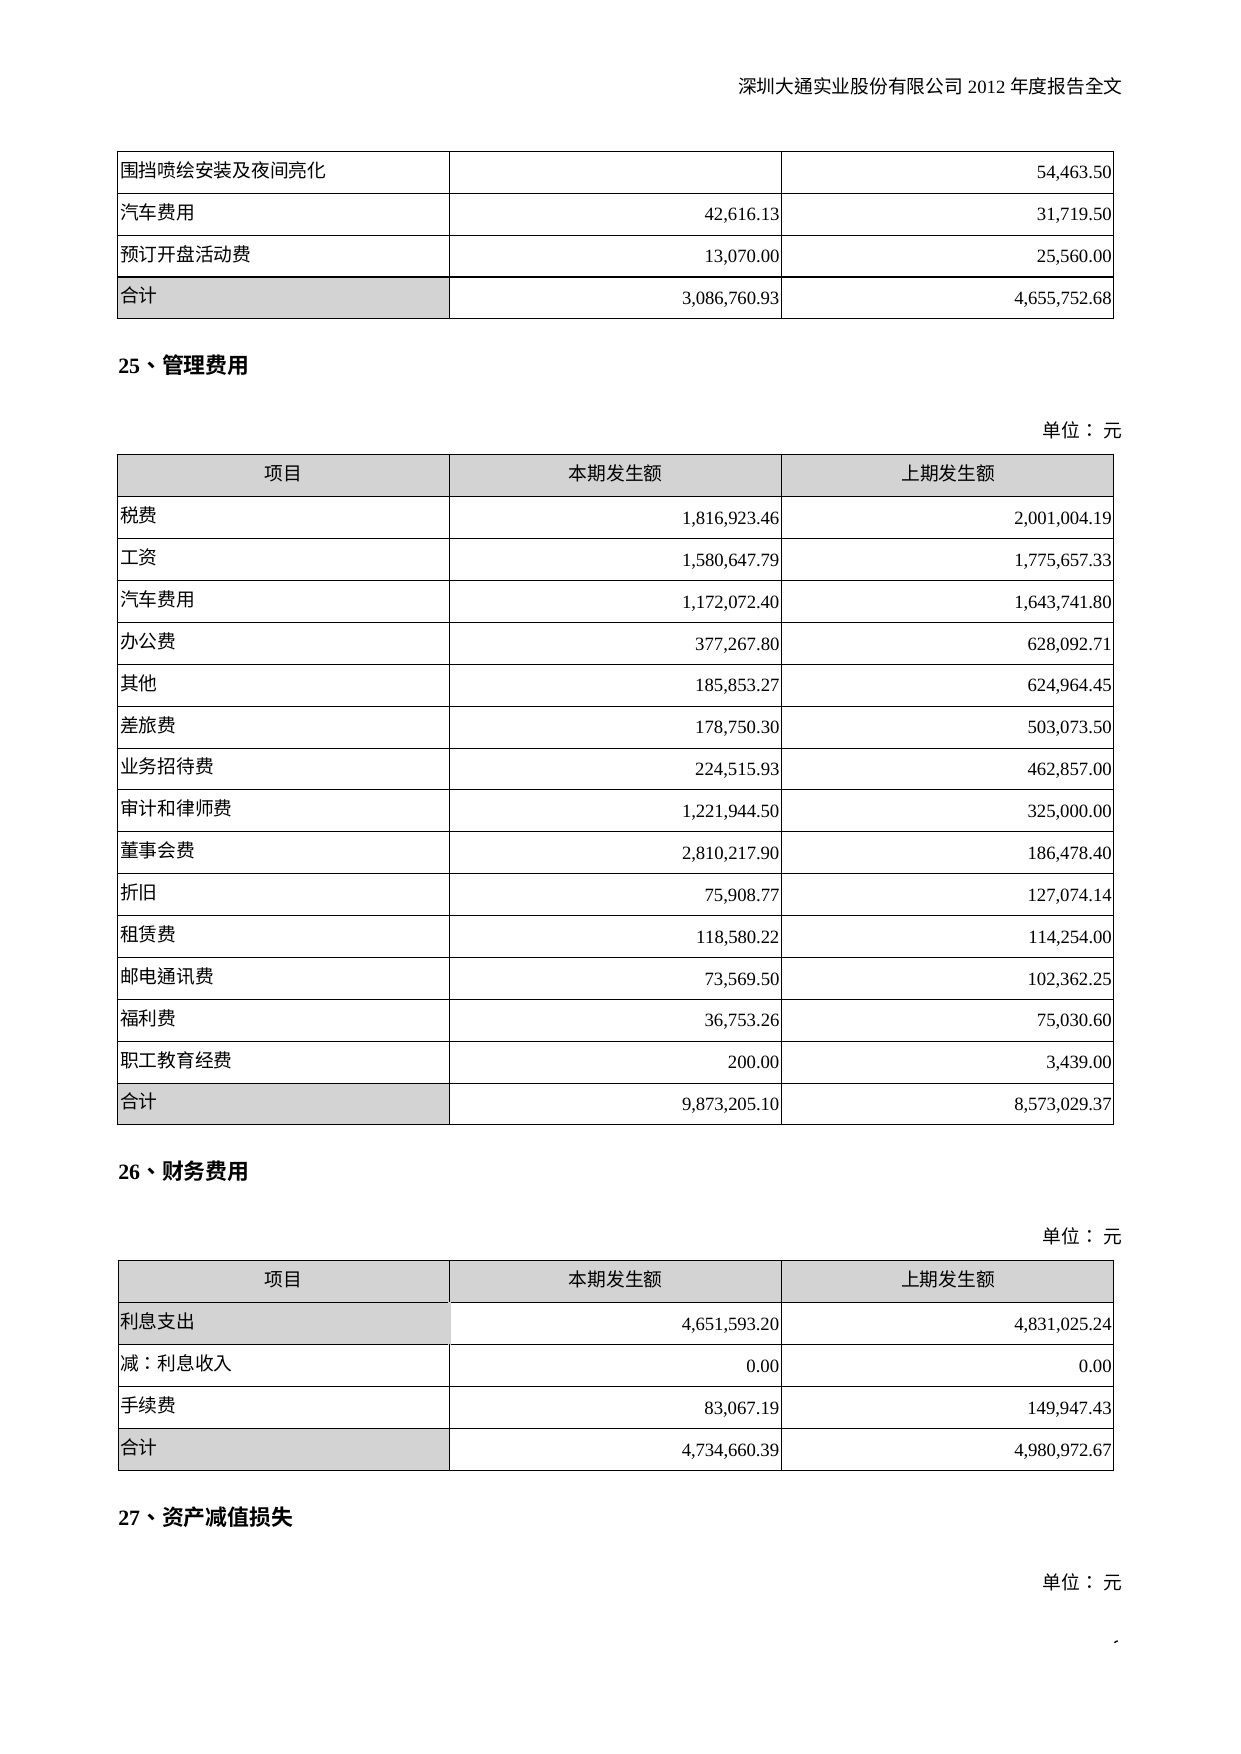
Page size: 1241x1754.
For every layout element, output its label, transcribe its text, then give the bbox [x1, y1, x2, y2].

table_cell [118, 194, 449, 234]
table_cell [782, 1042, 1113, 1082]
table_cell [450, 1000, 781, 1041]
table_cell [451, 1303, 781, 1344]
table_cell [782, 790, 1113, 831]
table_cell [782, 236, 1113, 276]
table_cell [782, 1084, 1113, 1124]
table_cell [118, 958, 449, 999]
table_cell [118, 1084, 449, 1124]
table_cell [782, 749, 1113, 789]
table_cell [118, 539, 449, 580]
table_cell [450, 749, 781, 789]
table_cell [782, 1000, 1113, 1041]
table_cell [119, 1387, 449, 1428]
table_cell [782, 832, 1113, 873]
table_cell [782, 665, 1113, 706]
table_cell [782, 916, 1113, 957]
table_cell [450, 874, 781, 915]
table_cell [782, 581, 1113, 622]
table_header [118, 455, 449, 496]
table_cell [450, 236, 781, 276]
text 单位： 元 [102, 1569, 1122, 1594]
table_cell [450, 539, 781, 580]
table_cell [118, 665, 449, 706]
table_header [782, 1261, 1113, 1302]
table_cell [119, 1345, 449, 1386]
text 单位： 元 [102, 417, 1122, 443]
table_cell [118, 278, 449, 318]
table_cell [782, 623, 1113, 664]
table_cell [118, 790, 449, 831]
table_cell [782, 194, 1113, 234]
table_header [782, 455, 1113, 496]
subtitle 27、资产减值损失 [118, 1502, 1138, 1531]
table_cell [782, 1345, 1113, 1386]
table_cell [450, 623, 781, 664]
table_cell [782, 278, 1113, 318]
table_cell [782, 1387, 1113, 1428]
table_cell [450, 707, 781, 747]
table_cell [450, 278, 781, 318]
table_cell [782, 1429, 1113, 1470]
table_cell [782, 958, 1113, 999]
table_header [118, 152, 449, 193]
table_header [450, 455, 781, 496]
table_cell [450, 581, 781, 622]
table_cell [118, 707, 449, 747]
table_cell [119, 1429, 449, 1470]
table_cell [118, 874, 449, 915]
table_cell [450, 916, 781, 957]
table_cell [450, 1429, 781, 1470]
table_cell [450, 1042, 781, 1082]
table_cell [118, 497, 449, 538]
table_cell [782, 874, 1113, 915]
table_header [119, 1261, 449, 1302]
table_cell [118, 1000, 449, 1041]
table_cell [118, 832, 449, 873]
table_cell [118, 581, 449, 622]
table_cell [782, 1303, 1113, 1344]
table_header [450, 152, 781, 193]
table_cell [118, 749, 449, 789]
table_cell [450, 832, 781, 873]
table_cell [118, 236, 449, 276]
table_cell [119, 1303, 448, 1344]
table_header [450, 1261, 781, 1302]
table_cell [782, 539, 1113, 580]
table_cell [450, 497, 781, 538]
subtitle 25、管理费用 [118, 350, 1138, 380]
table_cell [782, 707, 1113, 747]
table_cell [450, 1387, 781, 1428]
subtitle 26、财务费用 [118, 1156, 1138, 1186]
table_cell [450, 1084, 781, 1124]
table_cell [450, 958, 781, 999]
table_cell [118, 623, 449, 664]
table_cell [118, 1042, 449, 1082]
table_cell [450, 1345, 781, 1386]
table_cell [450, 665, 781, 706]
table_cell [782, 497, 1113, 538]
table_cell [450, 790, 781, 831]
text 单位： 元 [102, 1223, 1122, 1249]
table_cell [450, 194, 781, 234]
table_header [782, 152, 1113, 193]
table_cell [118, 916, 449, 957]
